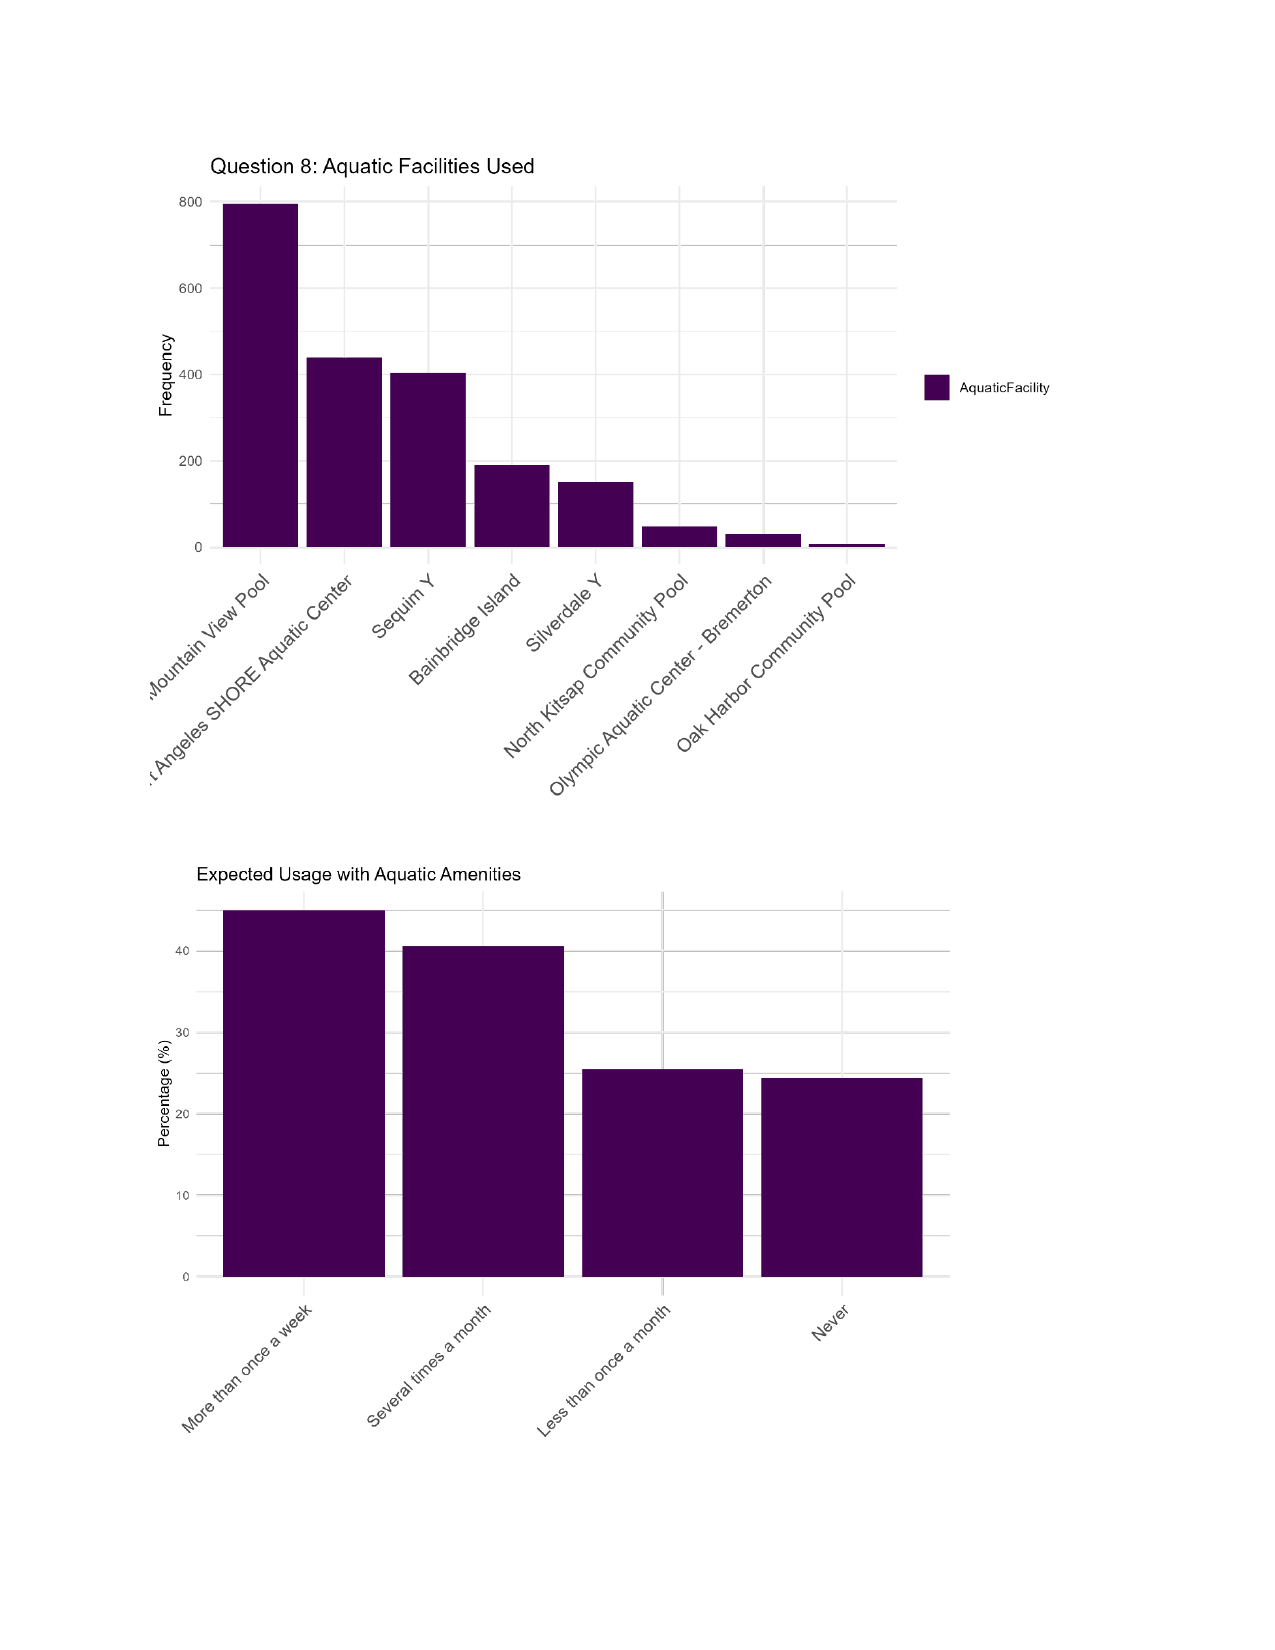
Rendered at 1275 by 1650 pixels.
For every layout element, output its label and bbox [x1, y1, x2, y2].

picture [150, 150, 1067, 838]
picture [150, 859, 957, 1465]
